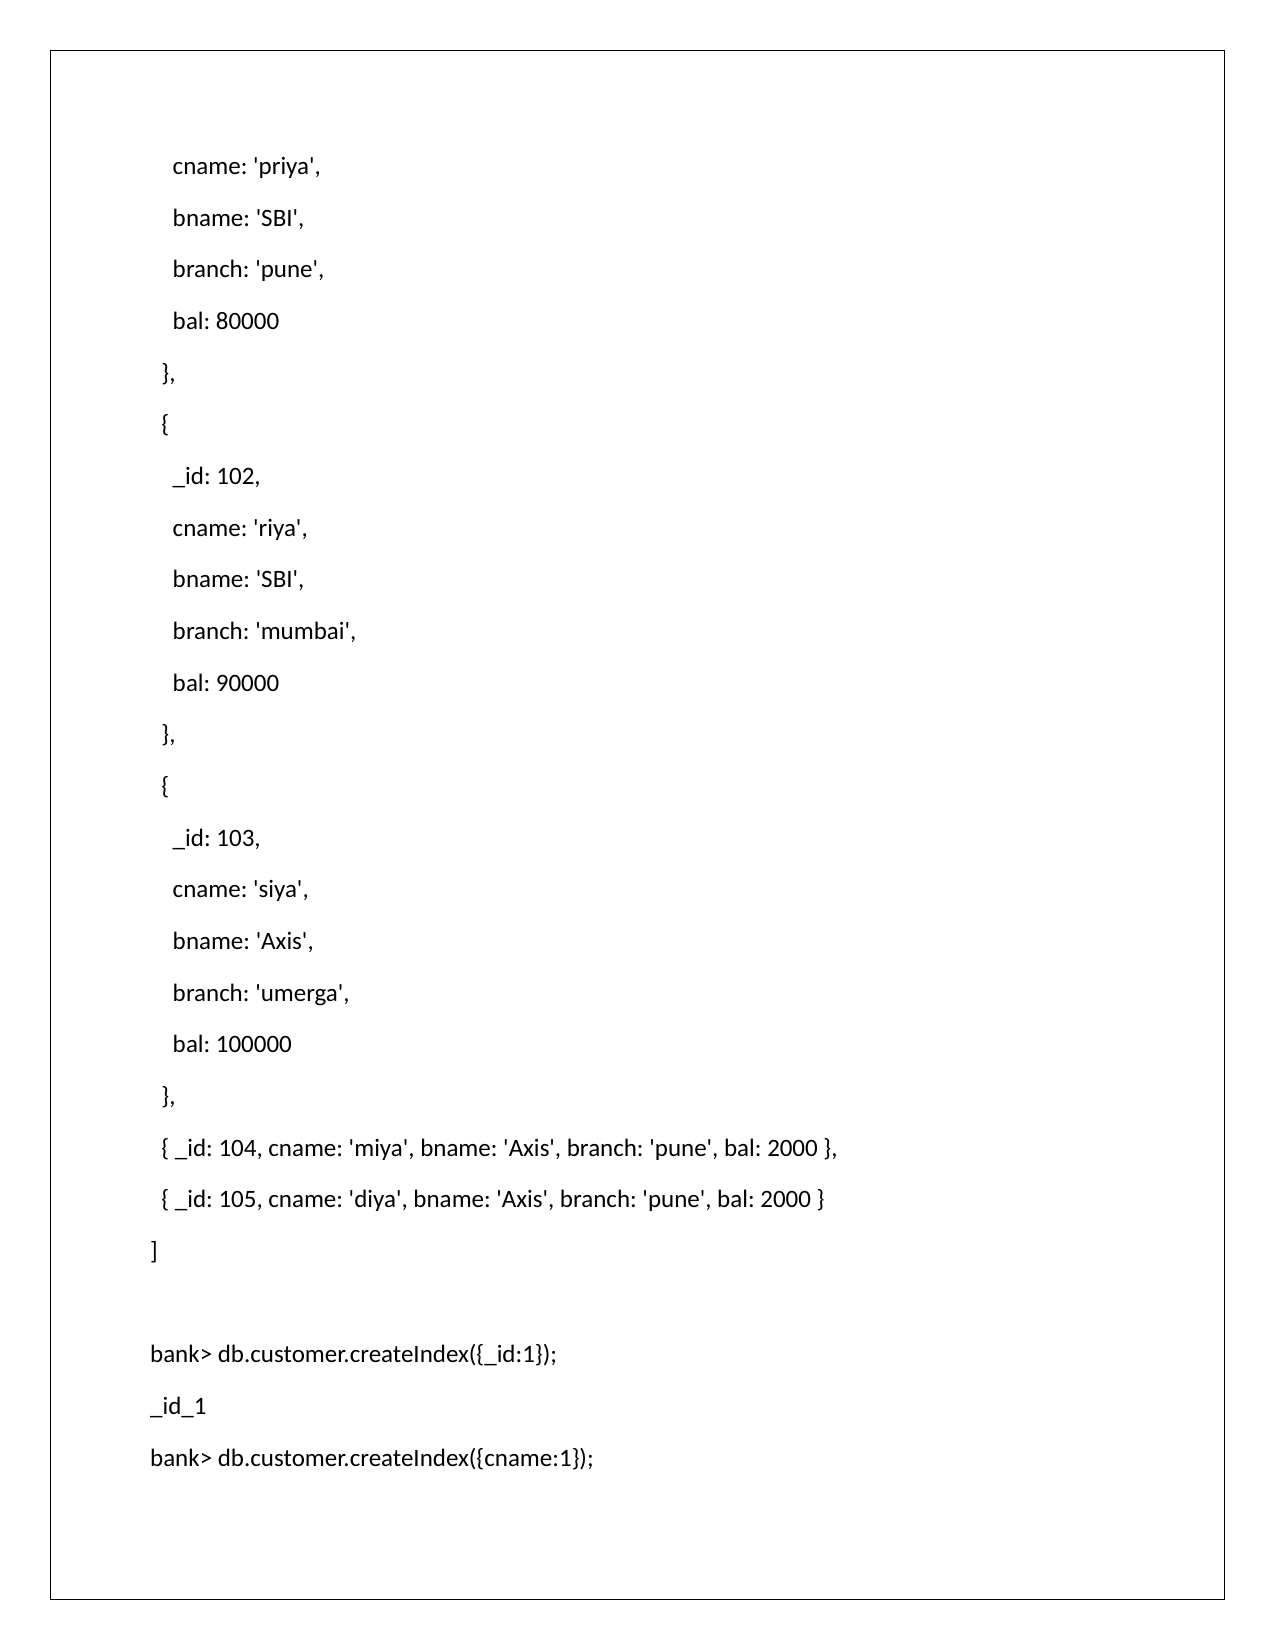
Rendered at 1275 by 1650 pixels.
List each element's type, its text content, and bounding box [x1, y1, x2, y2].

text bname: 'SBI', [150, 202, 1125, 232]
text branch: 'mumbai', [150, 615, 1125, 646]
text bal: 80000 [150, 305, 1125, 336]
text ] [150, 1235, 1125, 1266]
text bal: 100000 [150, 1028, 1125, 1059]
text cname: 'priya', [150, 150, 1125, 181]
text _id_1 [150, 1390, 1125, 1421]
text }, [150, 357, 1125, 387]
text _id: 102, [150, 460, 1125, 491]
text bank> db.customer.createIndex({cname:1}); [150, 1442, 1125, 1472]
text branch: 'pune', [150, 253, 1125, 284]
text { [150, 770, 1125, 801]
text }, [150, 718, 1125, 749]
text bname: 'Axis', [150, 925, 1125, 956]
text }, [150, 1080, 1125, 1111]
text cname: 'riya', [150, 512, 1125, 542]
text bank> db.customer.createIndex({_id:1}); [150, 1338, 1125, 1369]
text branch: 'umerga', [150, 977, 1125, 1007]
text bname: 'SBI', [150, 563, 1125, 594]
text cname: 'siya', [150, 873, 1125, 904]
text bal: 90000 [150, 667, 1125, 697]
text { _id: 105, cname: 'diya', bname: 'Axis', branch: 'pune', bal: 2000 } [150, 1183, 1125, 1214]
text { [150, 408, 1125, 439]
text { _id: 104, cname: 'miya', bname: 'Axis', branch: 'pune', bal: 2000 }, [150, 1132, 1125, 1162]
text _id: 103, [150, 822, 1125, 852]
